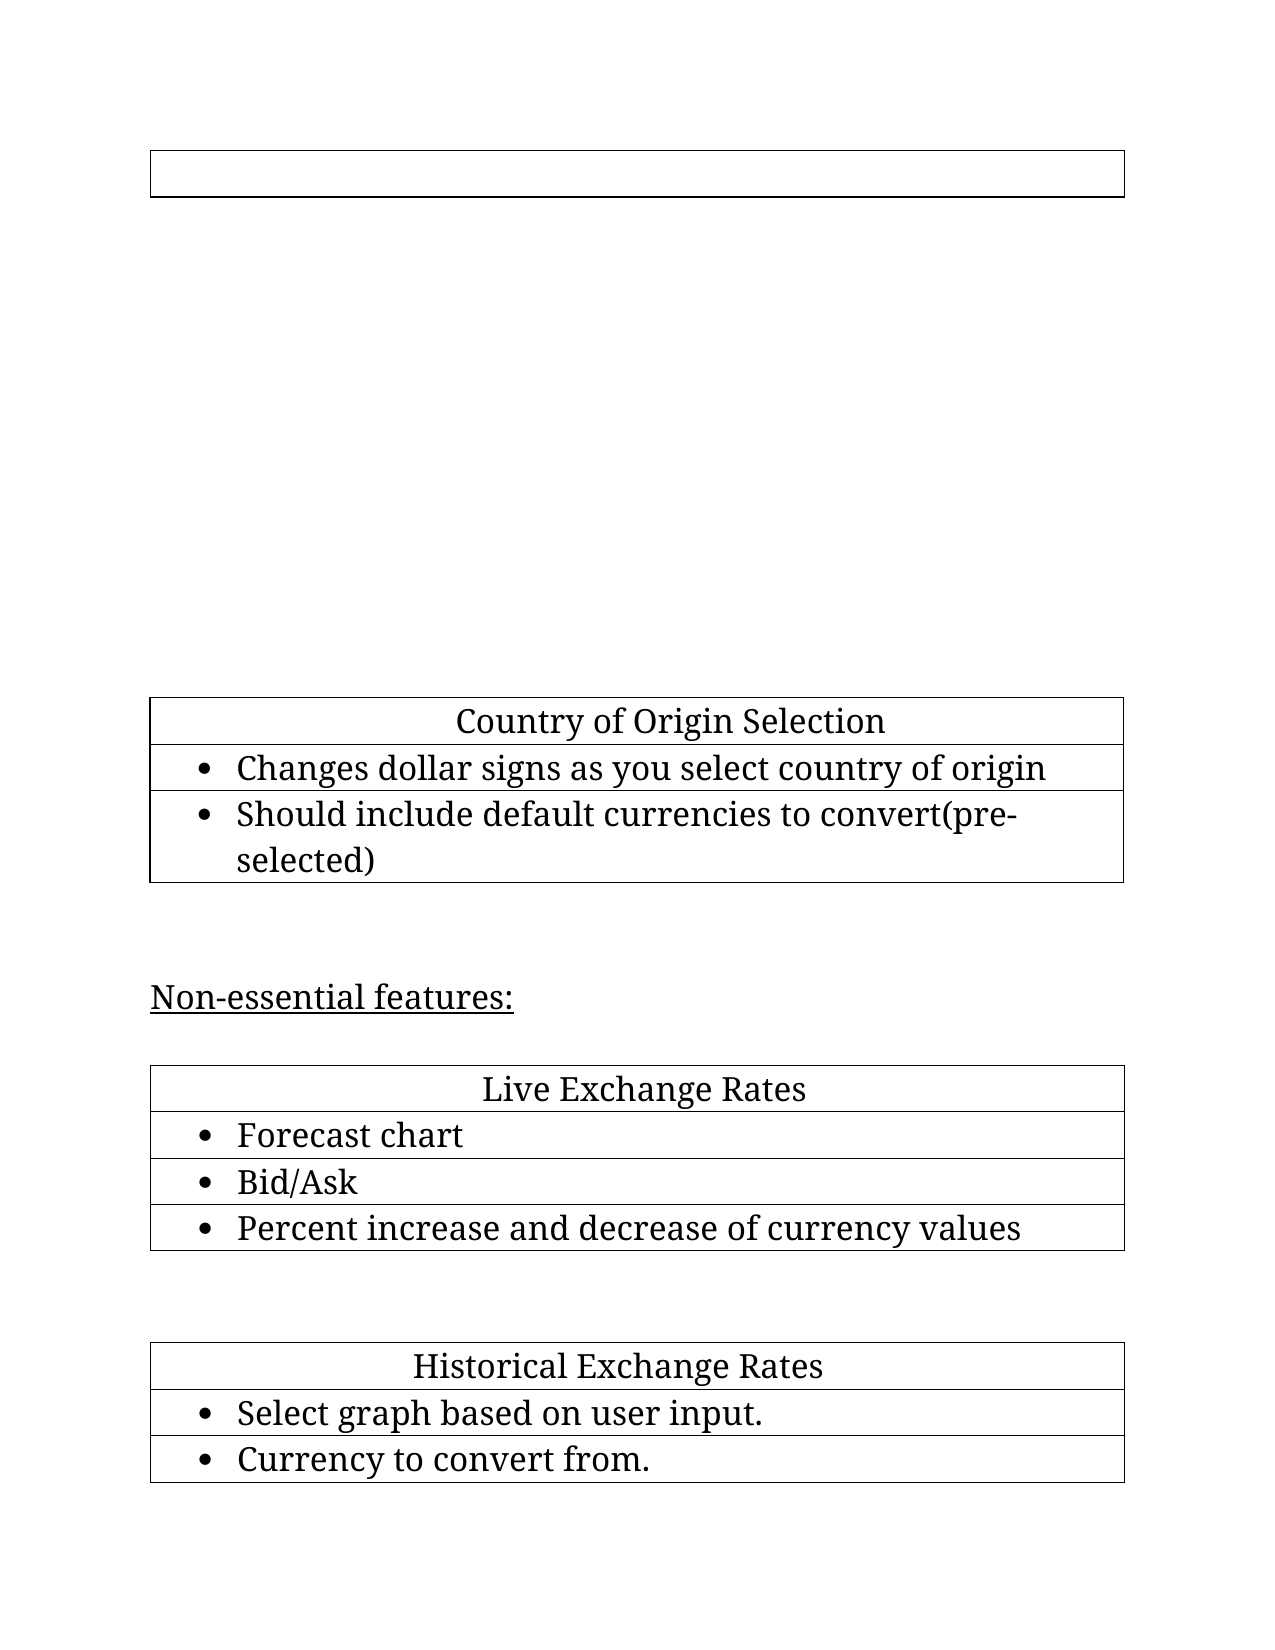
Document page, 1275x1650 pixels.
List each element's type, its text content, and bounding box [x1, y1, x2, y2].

table_cell Changes dollar signs as you select country of origin [151, 745, 1123, 790]
table_header Historical Exchange Rates [151, 1343, 1124, 1389]
table_cell Currency to convert from. [151, 1436, 1124, 1482]
table_cell Percent increase and decrease of currency values [151, 1205, 1124, 1250]
table_cell Bid/Ask [151, 1159, 1124, 1204]
table_cell Should include default currencies to convert(pre-selected) [151, 791, 1123, 882]
text Non-essential features: [150, 974, 1125, 1019]
table_header Country of Origin Selection [151, 698, 1123, 743]
table_cell Select graph based on user input. [151, 1390, 1124, 1435]
table_cell Forecast chart [151, 1112, 1124, 1157]
table_cell [151, 151, 1124, 196]
table_header Live Exchange Rates [151, 1066, 1124, 1111]
